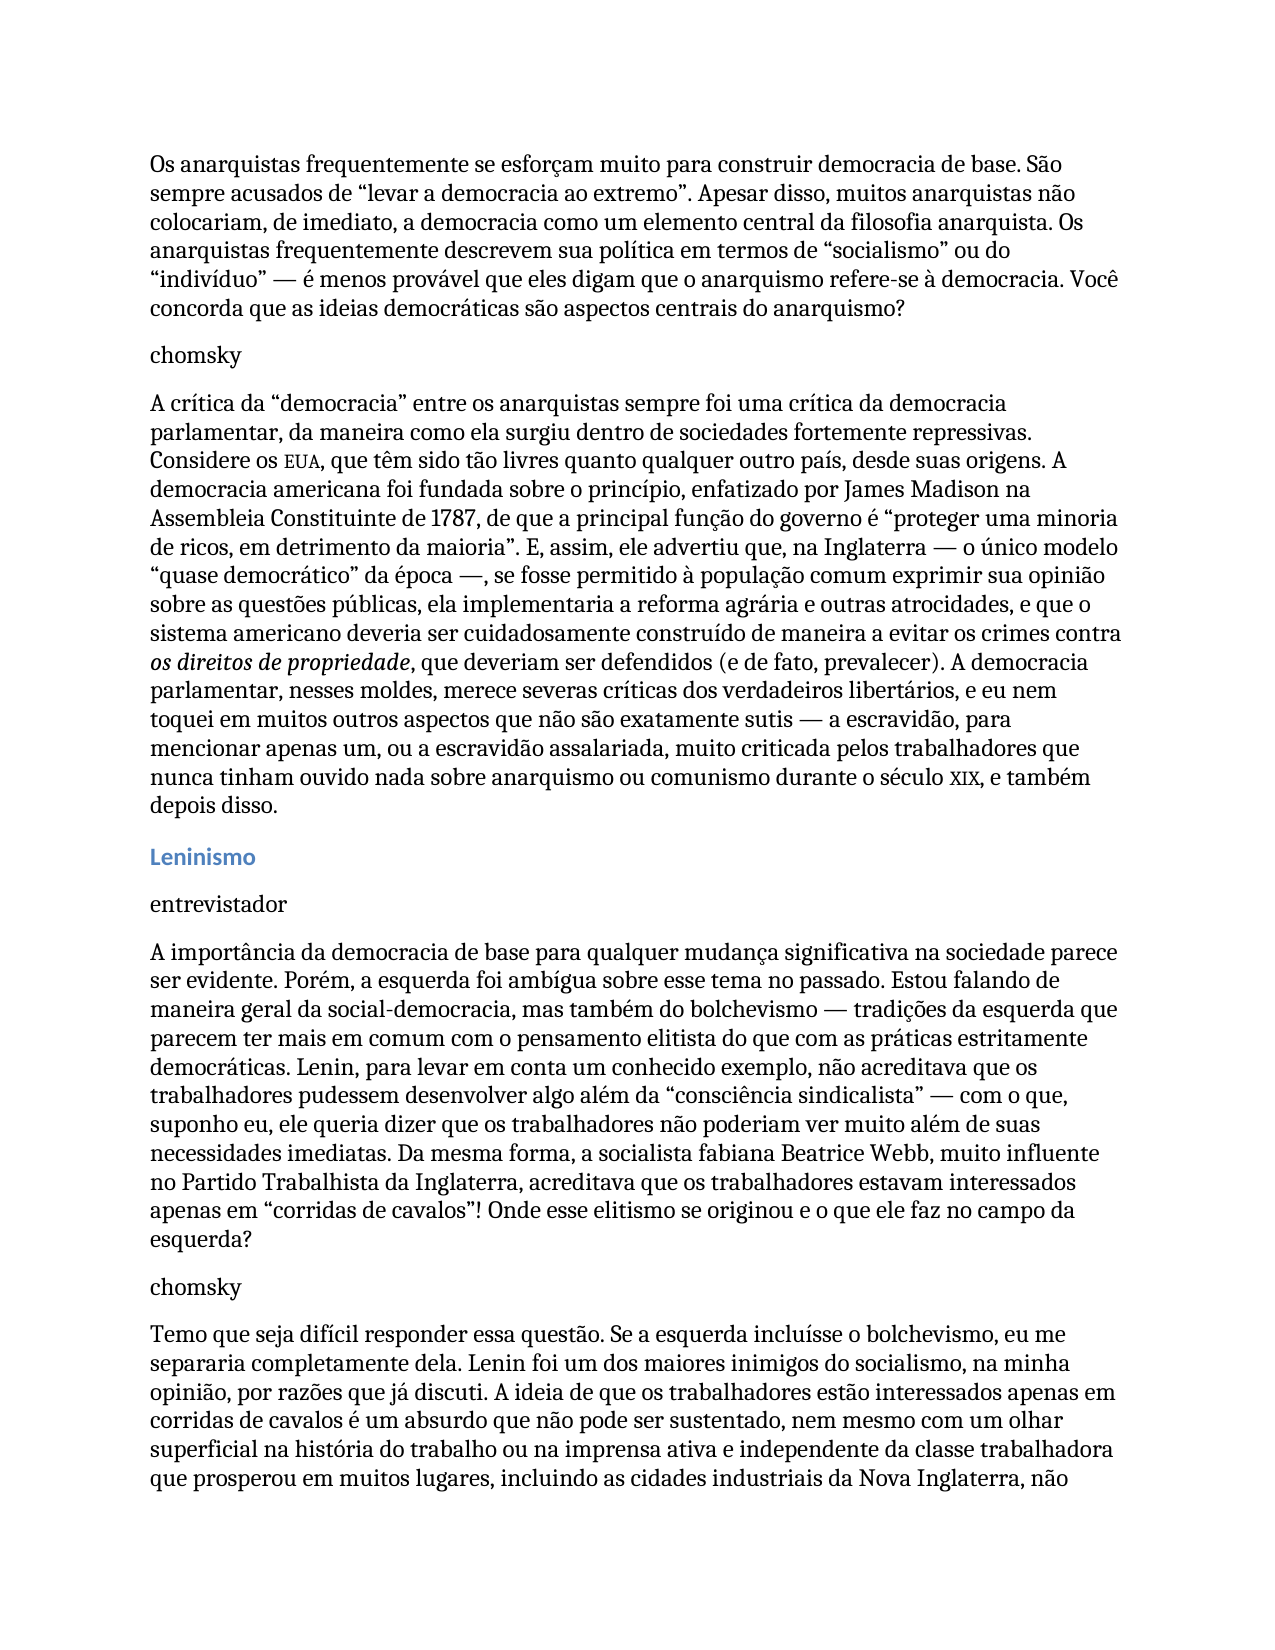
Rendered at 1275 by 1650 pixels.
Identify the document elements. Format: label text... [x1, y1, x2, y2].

text entrevistador [150, 890, 1125, 919]
text Os anarquistas frequentemente se esforçam muito para construir democracia de base. São sempre acusados de “levar a democracia ao extremo”. Apesar disso, muitos anarquistas não colocariam, de imediato, a democracia como um elemento central da filosofia anarquista. Os anarquistas frequentemente descrevem sua política em termos de “socialismo” ou do “indivíduo” — é menos provável que eles digam que o anarquismo refere-se à democracia. Você concorda que as ideias democráticas são aspectos centrais do anarquismo? [150, 150, 1125, 322]
text A crítica da “democracia” entre os anarquistas sempre foi uma crítica da democracia parlamentar, da maneira como ela surgiu dentro de sociedades fortemente repressivas. Considere os eua, que têm sido tão livres quanto qualquer outro país, desde suas origens. A democracia americana foi fundada sobre o princípio, enfatizado por James Madison na Assembleia Constituinte de 1787, de que a principal função do governo é “proteger uma minoria de ricos, em detrimento da maioria”. E, assim, ele advertiu que, na Inglaterra — o único modelo “quase democrático” da época —, se fosse permitido à população comum exprimir sua opinião sobre as questões públicas, ela implementaria a reforma agrária e outras atrocidades, e que o sistema americano deveria ser cuidadosamente construído de maneira a evitar os crimes contra os direitos de propriedade, que deveriam ser defendidos (e de fato, prevalecer). A democracia parlamentar, nesses moldes, merece severas críticas dos verdadeiros libertários, e eu nem toquei em muitos outros aspectos que não são exatamente sutis — a escravidão, para mencionar apenas um, ou a escravidão assalariada, muito criticada pelos trabalhadores que nunca tinham ouvido nada sobre anarquismo ou comunismo durante o século xix, e também depois disso. [150, 389, 1125, 820]
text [150, 1320, 1125, 1493]
text chomsky [150, 1273, 1125, 1301]
subtitle Leninismo [150, 841, 1125, 871]
text A importância da democracia de base para qualquer mudança significativa na sociedade parece ser evidente. Porém, a esquerda foi ambígua sobre esse tema no passado. Estou falando de maneira geral da social-democracia, mas também do bolchevismo — tradições da esquerda que parecem ter mais em comum com o pensamento elitista do que com as práticas estritamente democráticas. Lenin, para levar em conta um conhecido exemplo, não acreditava que os trabalhadores pudessem desenvolver algo além da “consciência sindicalista” — com o que, suponho eu, ele queria dizer que os trabalhadores não poderiam ver muito além de suas necessidades imediatas. Da mesma forma, a socialista fabiana Beatrice Webb, muito influente no Partido Trabalhista da Inglaterra, acreditava que os trabalhadores estavam interessados apenas em “corridas de cavalos”! Onde esse elitismo se originou e o que ele faz no campo da esquerda? [150, 938, 1125, 1254]
text chomsky [150, 341, 1125, 370]
